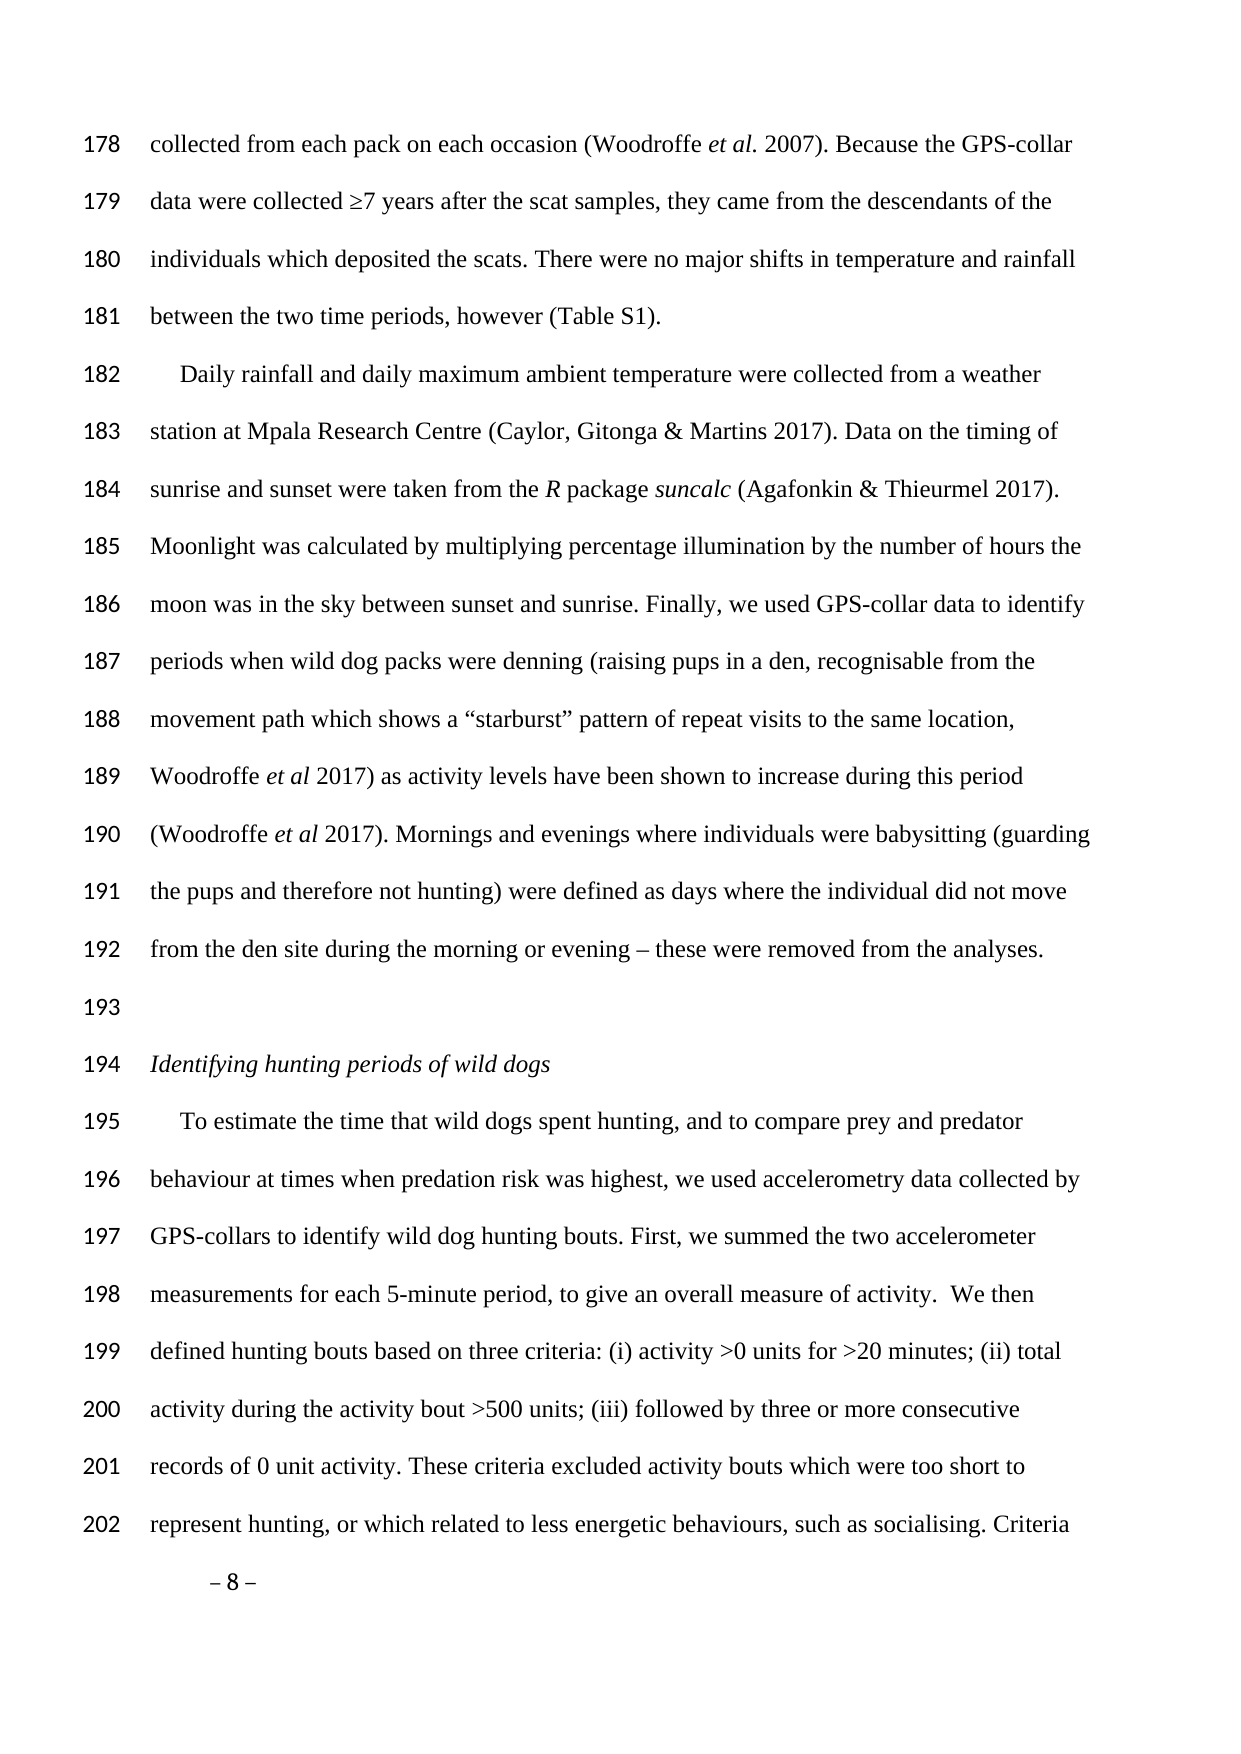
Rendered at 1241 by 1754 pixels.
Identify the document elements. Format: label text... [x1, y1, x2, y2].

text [150, 129, 1090, 330]
subtitle Identifying hunting periods of wild dogs [150, 1049, 1090, 1078]
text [150, 1106, 1090, 1538]
text Daily rainfall and daily maximum ambient temperature were collected from a weather station at Mpala Research Centre (Caylor, Gitonga & Martins 2017). Data on the timing of sunrise and sunset were taken from the R package suncalc (Agafonkin & Thieurmel 2017). Moonlight was calculated by multiplying percentage illumination by the number of hours the moon was in the sky between sunset and sunrise. Finally, we used GPS-collar data to identify periods when wild dog packs were denning (raising pups in a den, recognisable from the movement path which shows a “starburst” pattern of repeat visits to the same location, Woodroffe et al 2017) as activity levels have been shown to increase during this period (Woodroffe et al 2017). Mornings and evenings where individuals were babysitting (guarding the pups and therefore not hunting) were defined as days where the individual did not move from the den site during the morning or evening – these were removed from the analyses. [150, 359, 1090, 963]
